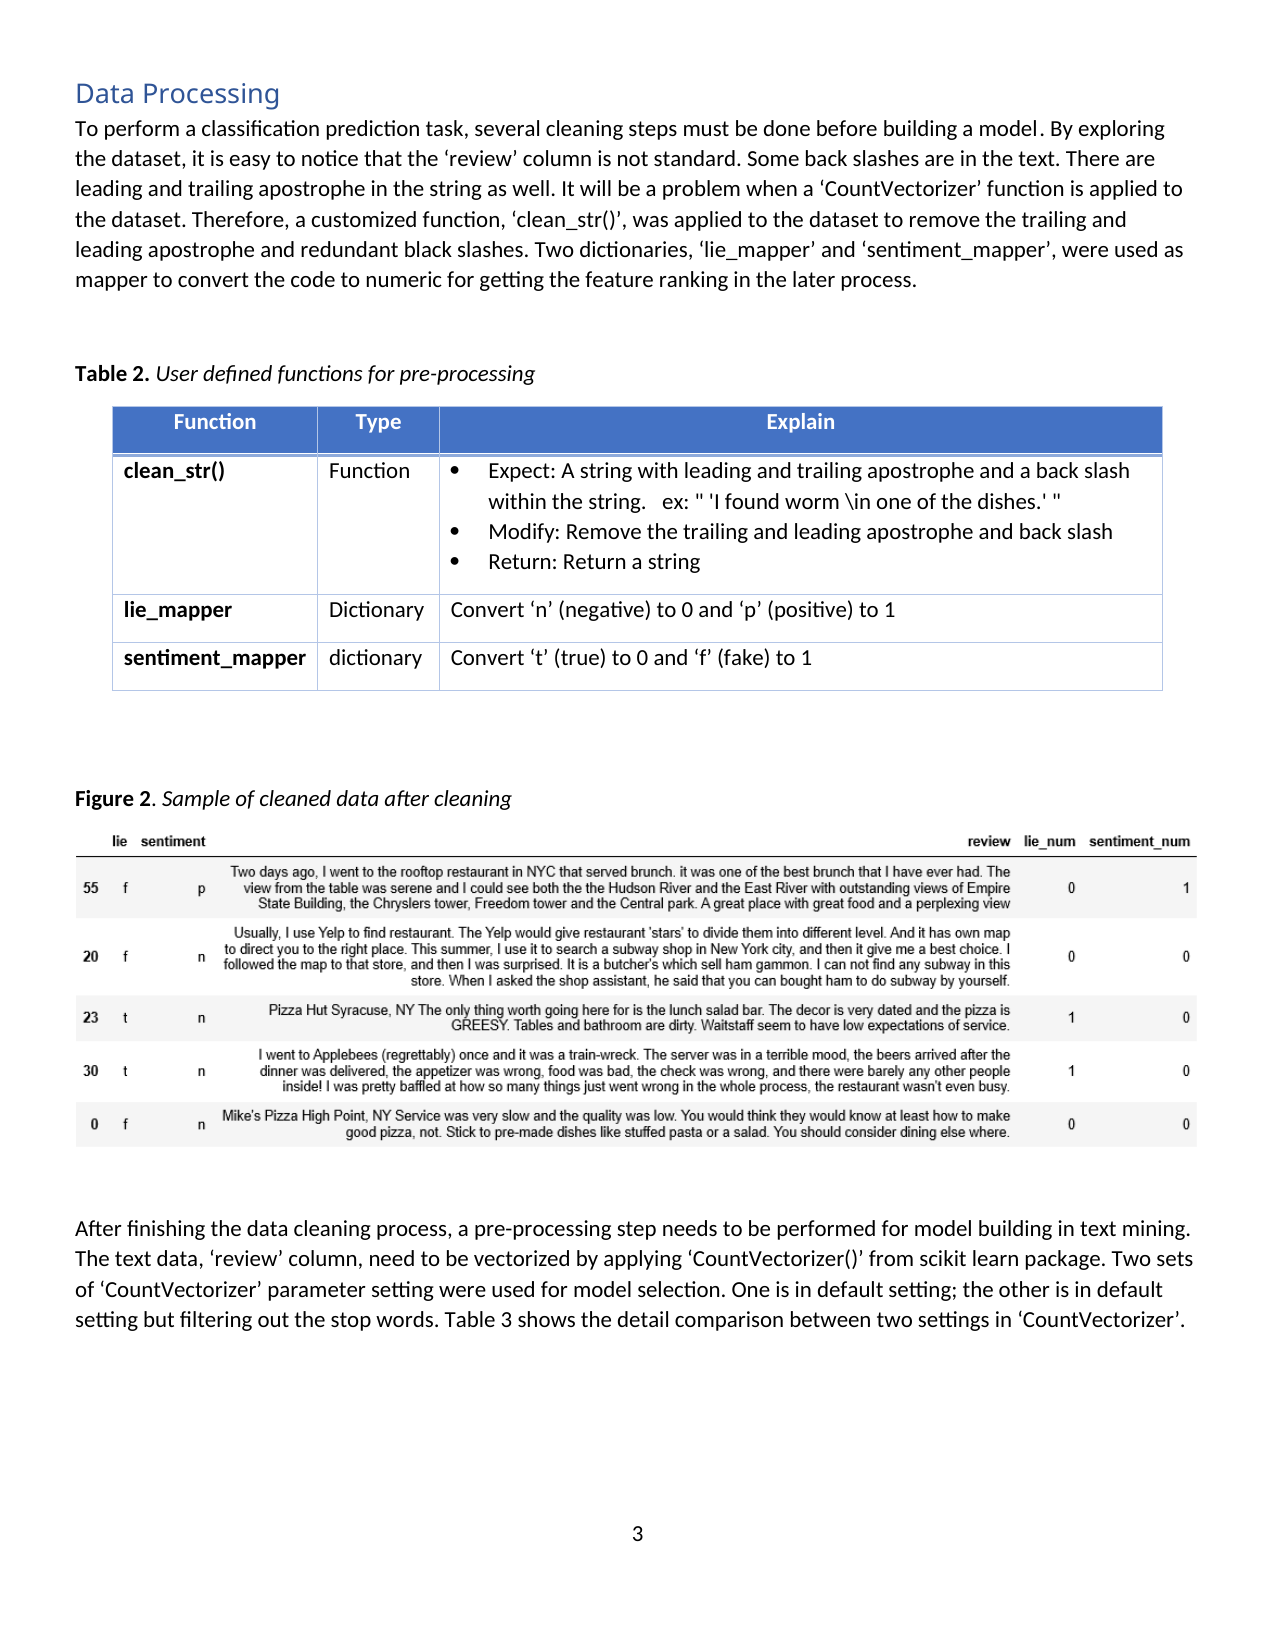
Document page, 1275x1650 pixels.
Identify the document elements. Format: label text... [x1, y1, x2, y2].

text After finishing the data cleaning process, a pre-processing step needs to be performed for model building in text mining. The text data, ‘review’ column, need to be vectorized by applying ‘CountVectorizer()’ from scikit learn package. Two sets of ‘CountVectorizer’ parameter setting were used for model selection. One is in default setting; the other is in default setting but filtering out the stop words. Table 3 shows the detail comparison between two settings in ‘CountVectorizer’. [75, 1214, 1200, 1333]
table_header Type [318, 407, 439, 453]
table_cell sentiment_mapper [113, 643, 317, 690]
table_cell lie_mapper [113, 595, 317, 642]
table_header Function [113, 407, 317, 453]
table_cell Dictionary [318, 595, 439, 642]
table_cell Convert ‘t’ (true) to 0 and ‘f’ (fake) to 1 [440, 643, 1162, 690]
table_header Explain [440, 407, 1162, 453]
table_cell Expect: A string with leading and trailing apostrophe and a back slash within the string. ex: " 'I found worm \in one of the dishes.' " Modify: Remove the trailing and leading apostrophe and back slash Return: Return a string [440, 457, 1162, 594]
text Table 2. User defined functions for pre-processing [75, 359, 1200, 387]
table_cell Convert ‘n’ (negative) to 0 and ‘p’ (positive) to 1 [440, 595, 1162, 642]
table_cell clean_str() [113, 457, 317, 594]
table_cell Function [318, 457, 439, 594]
picture [75, 831, 1199, 1149]
table_cell dictionary [318, 643, 439, 690]
text Figure 2. Sample of cleaned data after cleaning [75, 784, 1200, 812]
text Data Processing To perform a classification prediction task, several cleaning steps must be done before building a model. By exploring the dataset, it is easy to notice that the ‘review’ column is not standard. Some back slashes are in the text. There are leading and trailing apostrophe in the string as well. It will be a problem when a ‘CountVectorizer’ function is applied to the dataset. Therefore, a customized function, ‘clean_str()’, was applied to the dataset to remove the trailing and leading apostrophe and redundant black slashes. Two dictionaries, ‘lie_mapper’ and ‘sentiment_mapper’, were used as mapper to convert the code to numeric for getting the feature ranking in the later process. [75, 75, 1200, 293]
